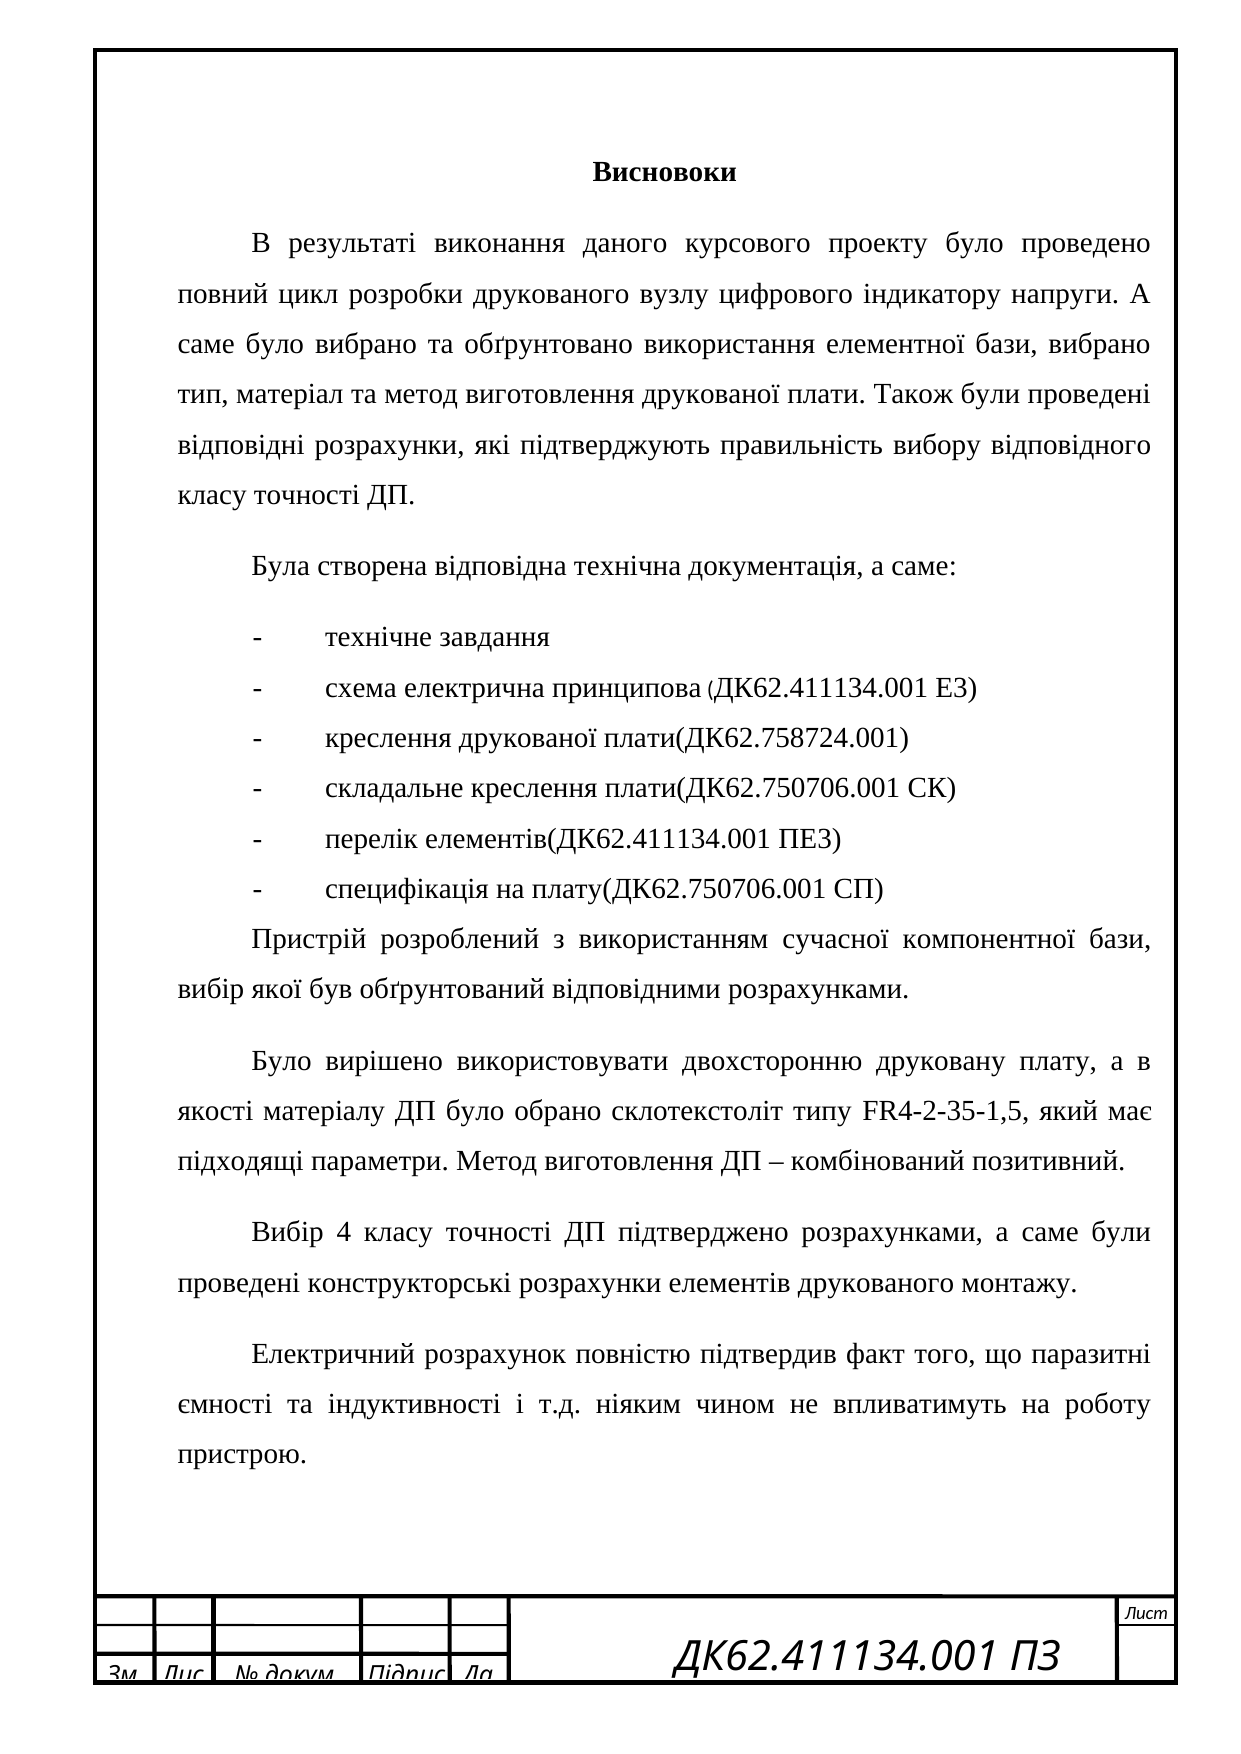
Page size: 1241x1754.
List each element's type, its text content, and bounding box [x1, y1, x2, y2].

text Пристрій розроблений з використанням сучасної компонентної бази, вибір якої був обґрунтований відповідними розрахунками. [177, 921, 1152, 1005]
text Вибір 4 класу точності ДП підтверджено розрахунками, а саме були проведені конструкторські розрахунки елементів друкованого монтажу. [177, 1214, 1152, 1298]
list складальне креслення плати(ДК62.750706.001 СК) [252, 770, 1152, 804]
text Було вирішено використовувати двохсторонню друковану плату, а в якості матеріалу ДП було обрано склотекстоліт типу FR4-2-35-1,5, який має підходящі параметри. Метод виготовлення ДП – комбінований позитивний. [177, 1043, 1152, 1177]
list креслення друкованої плати(ДК62.758724.001) [252, 720, 1152, 754]
text Висновоки [177, 154, 1152, 188]
list специфікація на плату(ДК62.750706.001 СП) [252, 871, 1152, 904]
list технічне завдання [252, 619, 1152, 653]
list схема електрична принципова (ДК62.411134.001 Е3) [252, 670, 1152, 703]
list перелік елементів(ДК62.411134.001 ПЕ3) [252, 821, 1152, 854]
text Електричний розрахунок повністю підтвердив факт того, що паразитні ємності та індуктивності і т.д. ніяким чином не впливатимуть на роботу пристрою. [177, 1336, 1152, 1470]
text Була створена відповідна технічна документація, а саме: [177, 548, 1152, 582]
text В результаті виконання даного курсового проекту було проведено повний цикл розробки друкованого вузлу цифрового індикатору напруги. А саме було вибрано та обґрунтовано використання елементної бази, вибрано тип, матеріал та метод виготовлення друкованої плати. Також були проведені відповідні розрахунки, які підтверджують правильність вибору відповідного класу точності ДП. [177, 226, 1152, 511]
